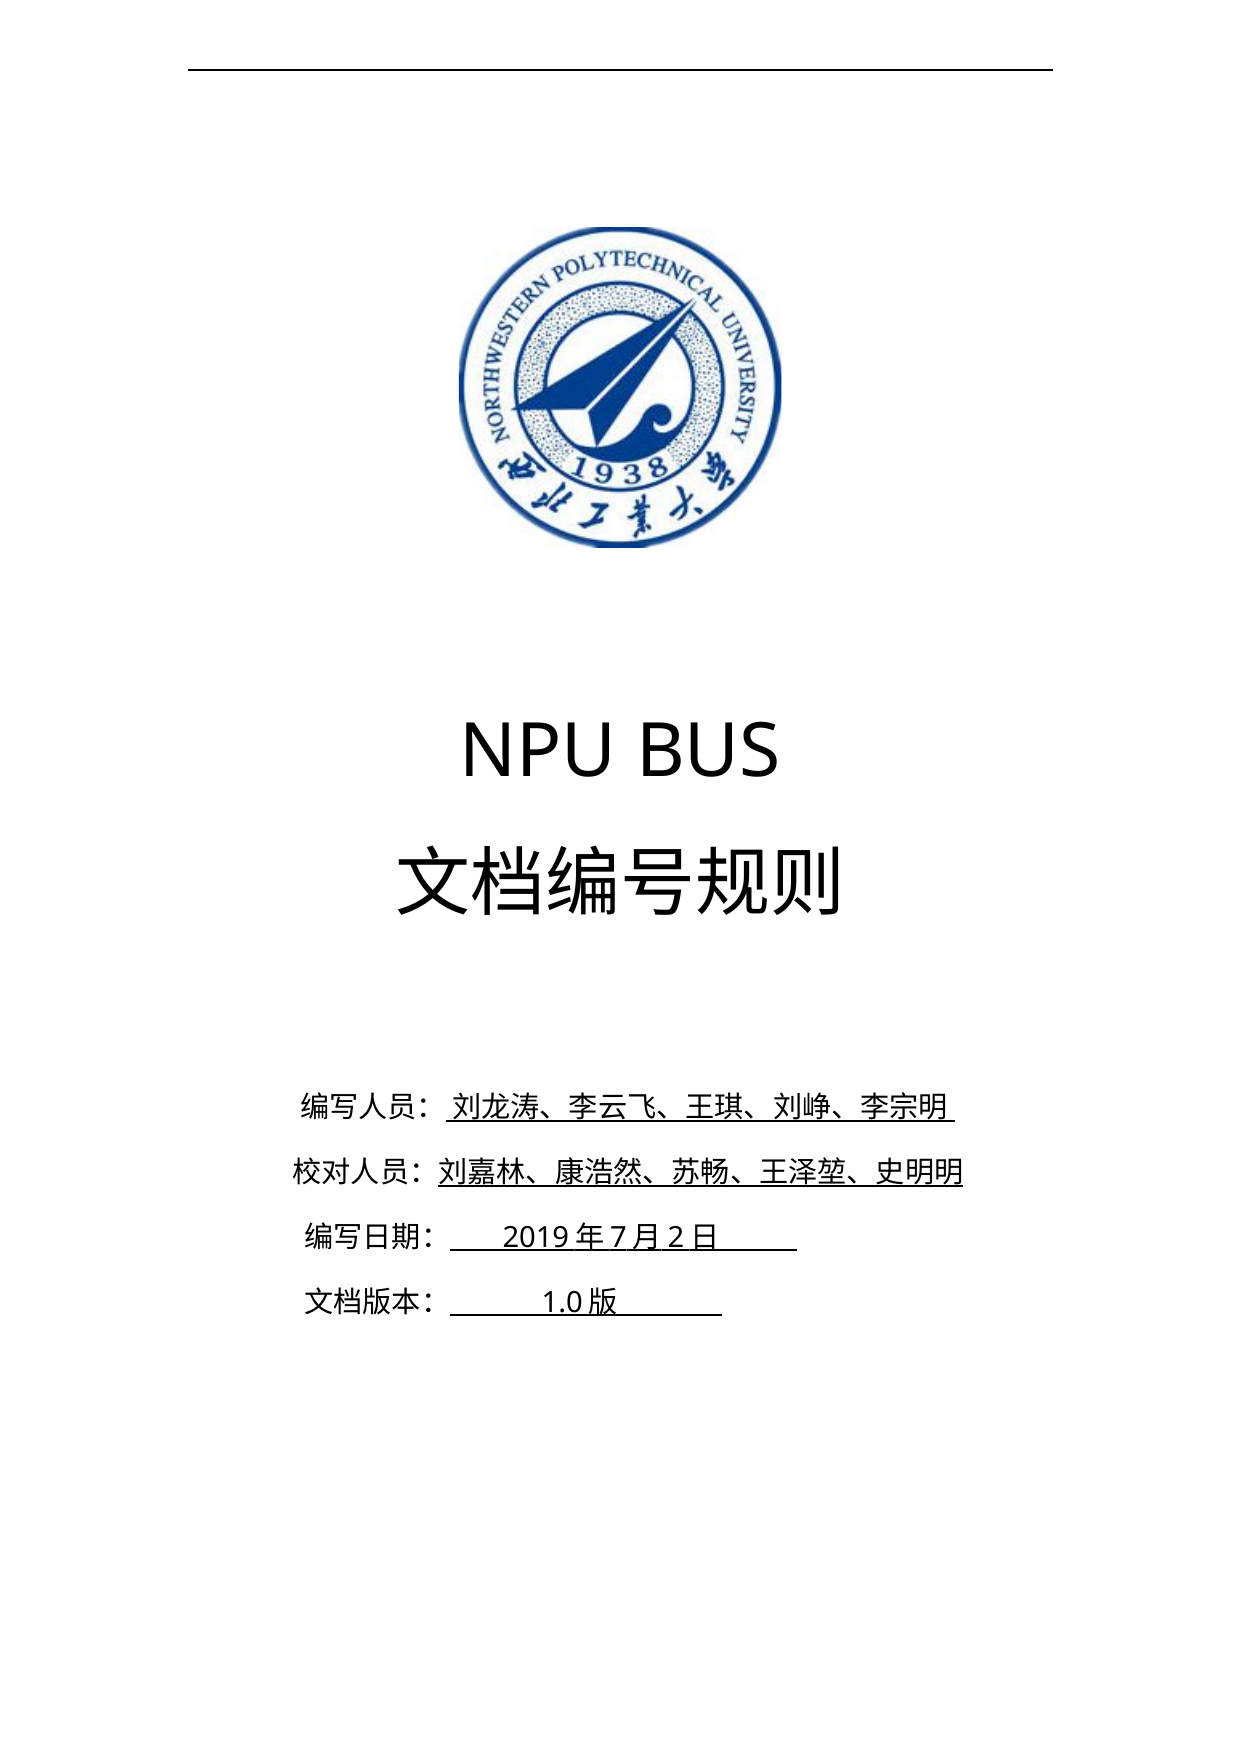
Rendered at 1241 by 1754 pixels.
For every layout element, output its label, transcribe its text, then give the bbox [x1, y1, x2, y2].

text 编写人员： 刘龙涛、李云飞、王琪、刘峥、李宗明 [187, 1072, 1053, 1137]
text 文档编号规则 [187, 812, 1053, 942]
text NPU BUS [187, 682, 1053, 812]
text 校对人员：刘嘉林、康浩然、苏畅、王泽堃、史明明 [187, 1137, 1053, 1202]
text 文档版本： 1.0版 [187, 1267, 1053, 1332]
picture [458, 227, 782, 548]
text 编写日期： 2019年7月2日 [187, 1202, 1053, 1267]
